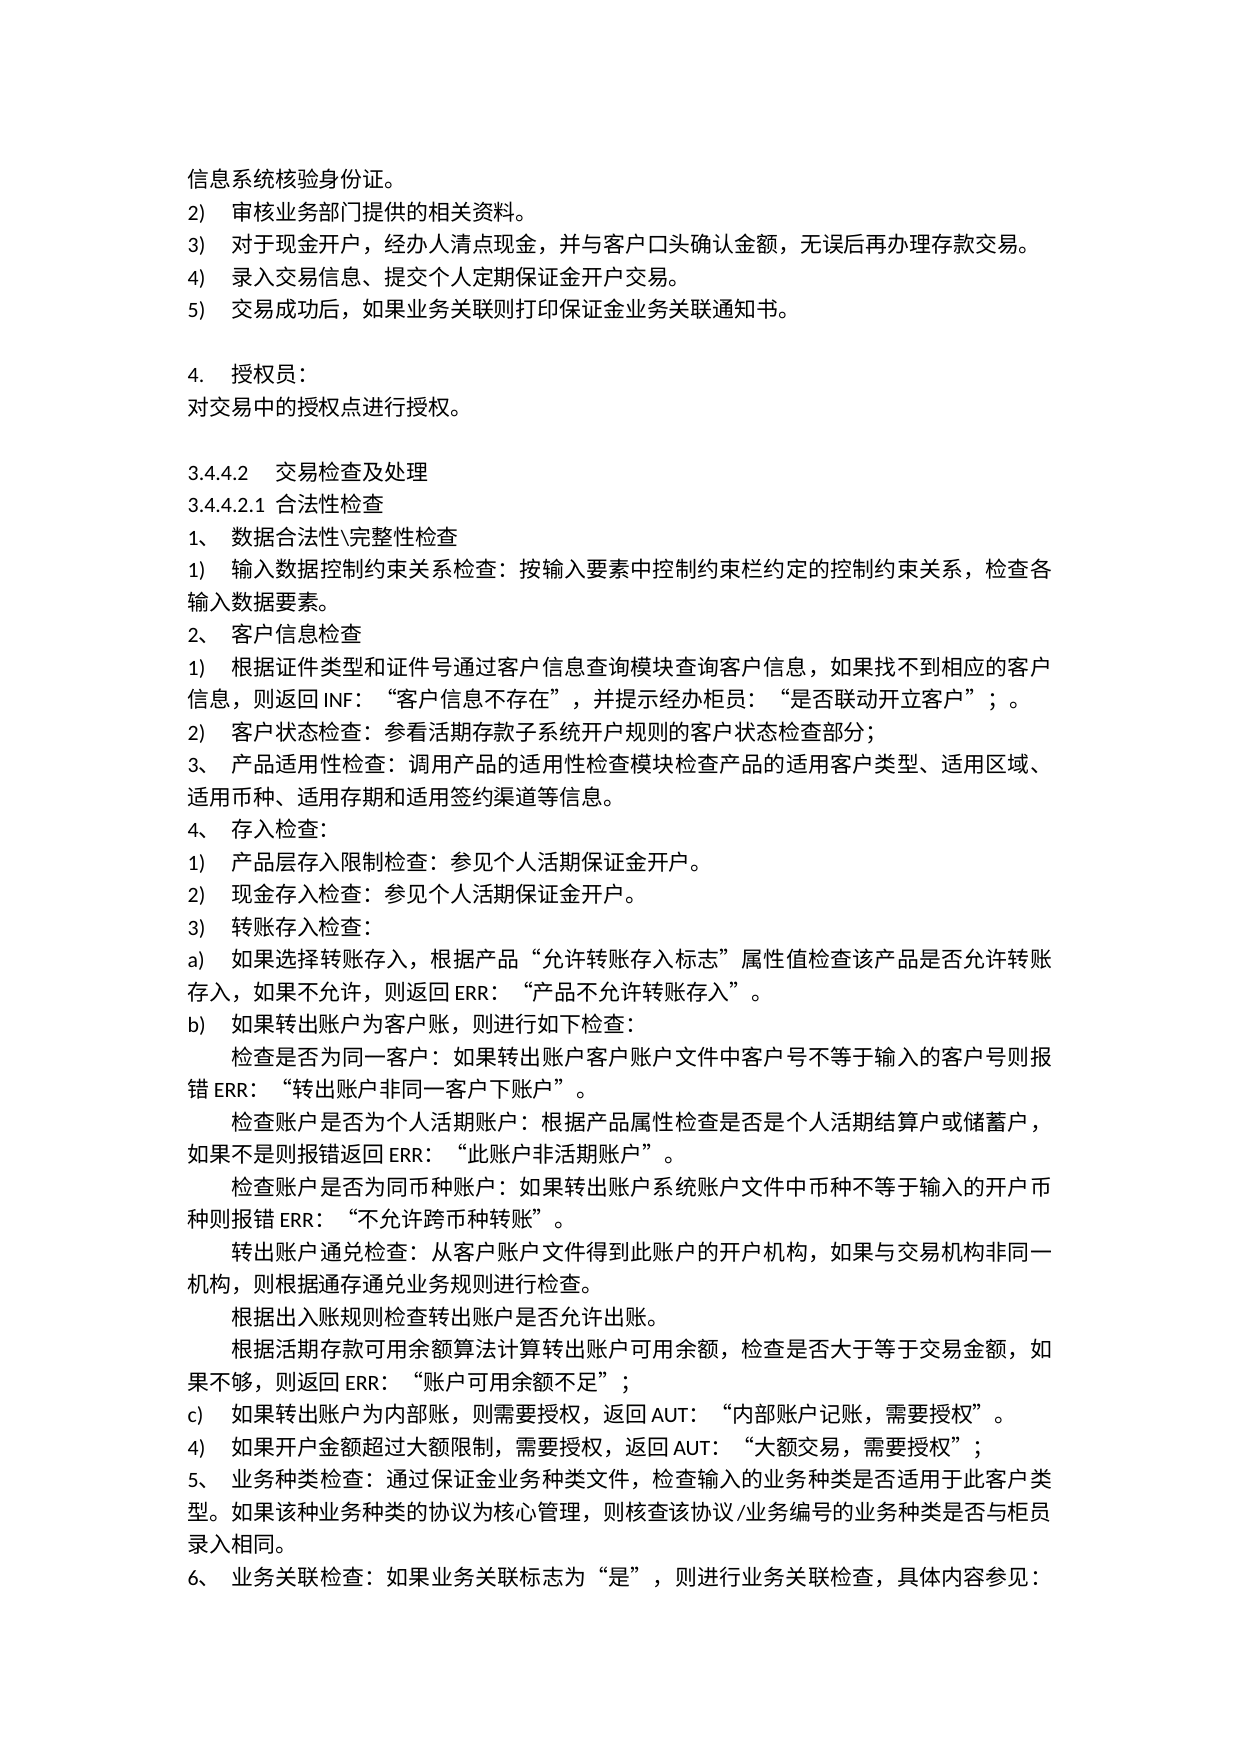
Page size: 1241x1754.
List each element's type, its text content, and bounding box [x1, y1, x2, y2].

text 1) 根据证件类型和证件号通过客户信息查询模块查询客户信息，如果找不到相应的客户信息，则返回INF：“客户信息不存在”，并提示经办柜员：“是否联动开立客户”；。 [187, 649, 1053, 714]
text 对交易中的授权点进行授权。 [187, 389, 1053, 422]
text 5) 交易成功后，如果业务关联则打印保证金业务关联通知书。 [187, 292, 1053, 324]
text 4) 录入交易信息、提交个人定期保证金开户交易。 [187, 259, 1053, 292]
text 4) 如果开户金额超过大额限制，需要授权，返回AUT：“大额交易，需要授权”； [187, 1429, 1053, 1462]
text 2、 客户信息检查 [187, 617, 1053, 649]
text 3.4.4.2 交易检查及处理 [187, 454, 1053, 487]
text 根据出入账规则检查转出账户是否允许出账。 [187, 1299, 1053, 1332]
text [187, 162, 1053, 194]
text 转出账户通兑检查：从客户账户文件得到此账户的开户机构，如果与交易机构非同一机构，则根据通存通兑业务规则进行检查。 [187, 1234, 1053, 1299]
text 2) 客户状态检查：参看活期存款子系统开户规则的客户状态检查部分； [187, 714, 1053, 747]
text 1) 产品层存入限制检查：参见个人活期保证金开户。 [187, 844, 1053, 877]
text 检查账户是否为个人活期账户：根据产品属性检查是否是个人活期结算户或储蓄户，如果不是则报错返回ERR：“此账户非活期账户”。 [187, 1104, 1053, 1169]
text 3、 产品适用性检查：调用产品的适用性检查模块检查产品的适用客户类型、适用区域、适用币种、适用存期和适用签约渠道等信息。 [187, 747, 1053, 812]
text 2) 现金存入检查：参见个人活期保证金开户。 [187, 877, 1053, 909]
text 1) 输入数据控制约束关系检查：按输入要素中控制约束栏约定的控制约束关系，检查各输入数据要素。 [187, 552, 1053, 617]
text 4. 授权员： [187, 357, 1053, 389]
text b) 如果转出账户为客户账，则进行如下检查： [187, 1007, 1053, 1039]
text c) 如果转出账户为内部账，则需要授权，返回AUT：“内部账户记账，需要授权”。 [187, 1397, 1053, 1429]
text 检查是否为同一客户：如果转出账户客户账户文件中客户号不等于输入的客户号则报错ERR：“转出账户非同一客户下账户”。 [187, 1039, 1053, 1104]
text 2) 审核业务部门提供的相关资料。 [187, 194, 1053, 227]
text a) 如果选择转账存入，根据产品“允许转账存入标志”属性值检查该产品是否允许转账存入，如果不允许，则返回ERR：“产品不允许转账存入”。 [187, 942, 1053, 1007]
text 4、 存入检查： [187, 812, 1053, 844]
text 3) 转账存入检查： [187, 909, 1053, 942]
text 根据活期存款可用余额算法计算转出账户可用余额，检查是否大于等于交易金额，如果不够，则返回ERR：“账户可用余额不足”； [187, 1332, 1053, 1397]
text 5、 业务种类检查：通过保证金业务种类文件，检查输入的业务种类是否适用于此客户类型。如果该种业务种类的协议为核心管理，则核查该协议/业务编号的业务种类是否与柜员录入相同。 [187, 1462, 1053, 1559]
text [187, 1559, 1053, 1592]
text 1、 数据合法性\完整性检查 [187, 519, 1053, 552]
text 检查账户是否为同币种账户：如果转出账户系统账户文件中币种不等于输入的开户币种则报错ERR：“不允许跨币种转账”。 [187, 1169, 1053, 1234]
text 3.4.4.2.1 合法性检查 [187, 487, 1053, 519]
text 3) 对于现金开户，经办人清点现金，并与客户口头确认金额，无误后再办理存款交易。 [187, 227, 1053, 259]
